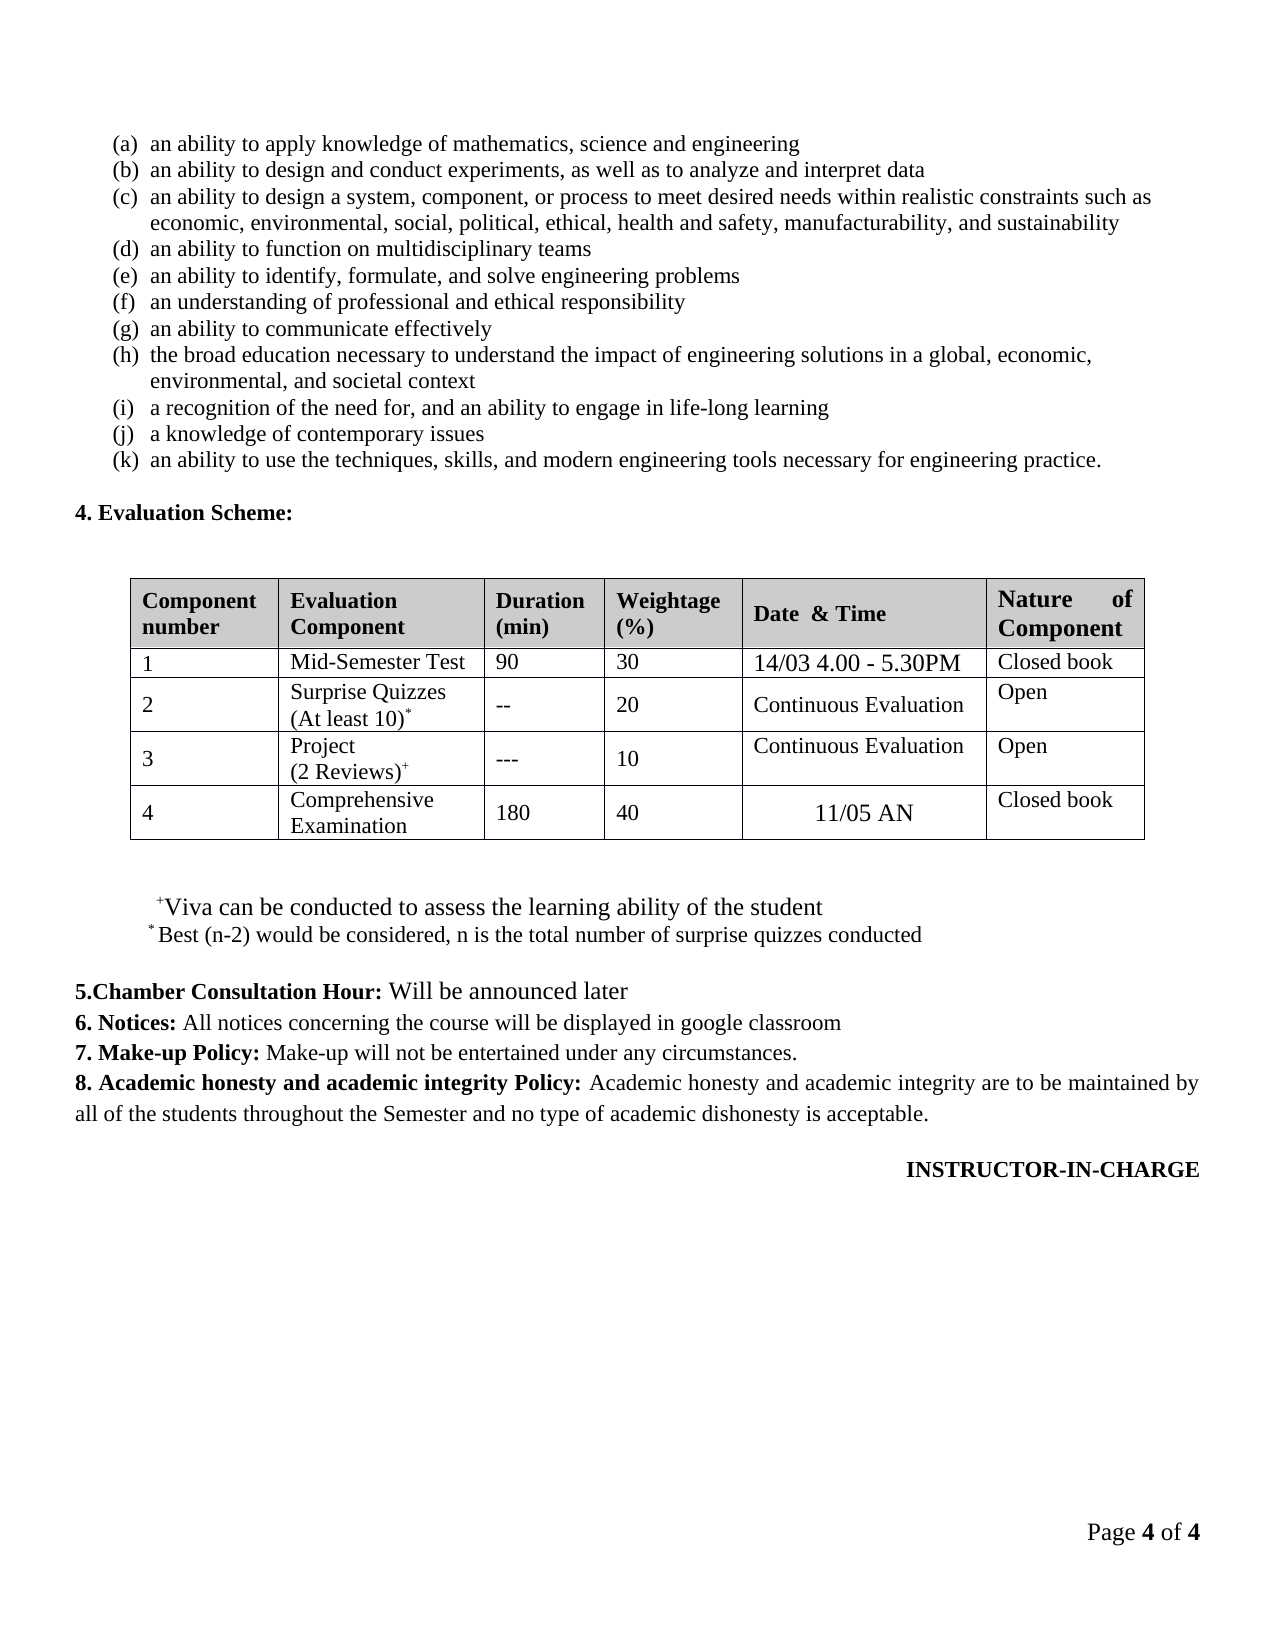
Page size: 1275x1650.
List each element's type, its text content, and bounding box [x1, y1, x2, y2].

table_header Nature of Component [987, 579, 1144, 647]
table_cell 1 [131, 649, 278, 677]
list an ability to design a system, component, or process to meet desired needs within realistic constraints such as economic, environmental, social, political, ethical, health and safety, manufacturability, and sustainability [112, 183, 1200, 236]
table_cell Mid-Semester Test [279, 649, 484, 677]
table_cell 180 [485, 786, 604, 838]
list an ability to identify, formulate, and solve engineering problems [112, 262, 1200, 288]
table_cell Closed book [987, 649, 1144, 677]
list an ability to design and conduct experiments, as well as to analyze and interpret data [112, 156, 1200, 183]
table_cell Continuous Evaluation [743, 678, 986, 731]
table_header Evaluation Component [279, 579, 484, 647]
table_header Date & Time [743, 579, 986, 647]
table_cell 30 [605, 649, 742, 677]
table_cell 90 [485, 649, 604, 677]
table_cell 40 [605, 786, 742, 838]
table_cell Surprise Quizzes (At least 10)* [279, 678, 484, 731]
table_cell Project (2 Reviews)+ [279, 732, 484, 785]
list an ability to use the techniques, skills, and modern engineering tools necessary for engineering practice. [112, 446, 1200, 473]
list a knowledge of contemporary issues [112, 420, 1200, 446]
table_cell Open [987, 678, 1144, 731]
list an ability to apply knowledge of mathematics, science and engineering [112, 130, 1200, 156]
text 8. Academic honesty and academic integrity Policy: Academic honesty and academic integrity are to be maintained by all of the students throughout the Semester and no type of academic dishonesty is acceptable. [75, 1069, 1200, 1126]
table_cell Open [987, 732, 1144, 785]
text 6. Notices: All notices concerning the course will be displayed in google classroom [75, 1009, 1200, 1035]
table_cell Comprehensive Examination [279, 786, 484, 838]
table_cell 4 [131, 786, 278, 838]
text 4. Evaluation Scheme: [75, 499, 1200, 525]
list an understanding of professional and ethical responsibility [112, 288, 1200, 314]
list an ability to function on multidisciplinary teams [112, 236, 1200, 262]
table_header Component number [131, 579, 278, 647]
table_header Duration (min) [485, 579, 604, 647]
text INSTRUCTOR-IN-CHARGE [75, 1156, 1200, 1183]
table_cell 10 [605, 732, 742, 785]
list an ability to communicate effectively [112, 314, 1200, 341]
table_cell 3 [131, 732, 278, 785]
table_cell 14/03 4.00 - 5.30PM [743, 649, 986, 677]
text 5.Chamber Consultation Hour: Will be announced later [75, 976, 1200, 1005]
table_cell Continuous Evaluation [743, 732, 986, 785]
text 7. Make-up Policy: Make-up will not be entertained under any circumstances. [75, 1039, 1200, 1066]
text * Best (n-2) would be considered, n is the total number of surprise quizzes conducted [75, 921, 1200, 947]
table_cell -- [485, 678, 604, 731]
list a recognition of the need for, and an ability to engage in life-long learning [112, 394, 1200, 420]
table_header Weightage (%) [605, 579, 742, 647]
text +Viva can be conducted to assess the learning ability of the student [75, 892, 1200, 921]
table_cell --- [485, 732, 604, 785]
list the broad education necessary to understand the impact of engineering solutions in a global, economic, environmental, and societal context [112, 341, 1200, 394]
table_cell 2 [131, 678, 278, 731]
table_cell Closed book [987, 786, 1144, 838]
table_cell 20 [605, 678, 742, 731]
table_cell 11/05 AN [743, 786, 986, 838]
